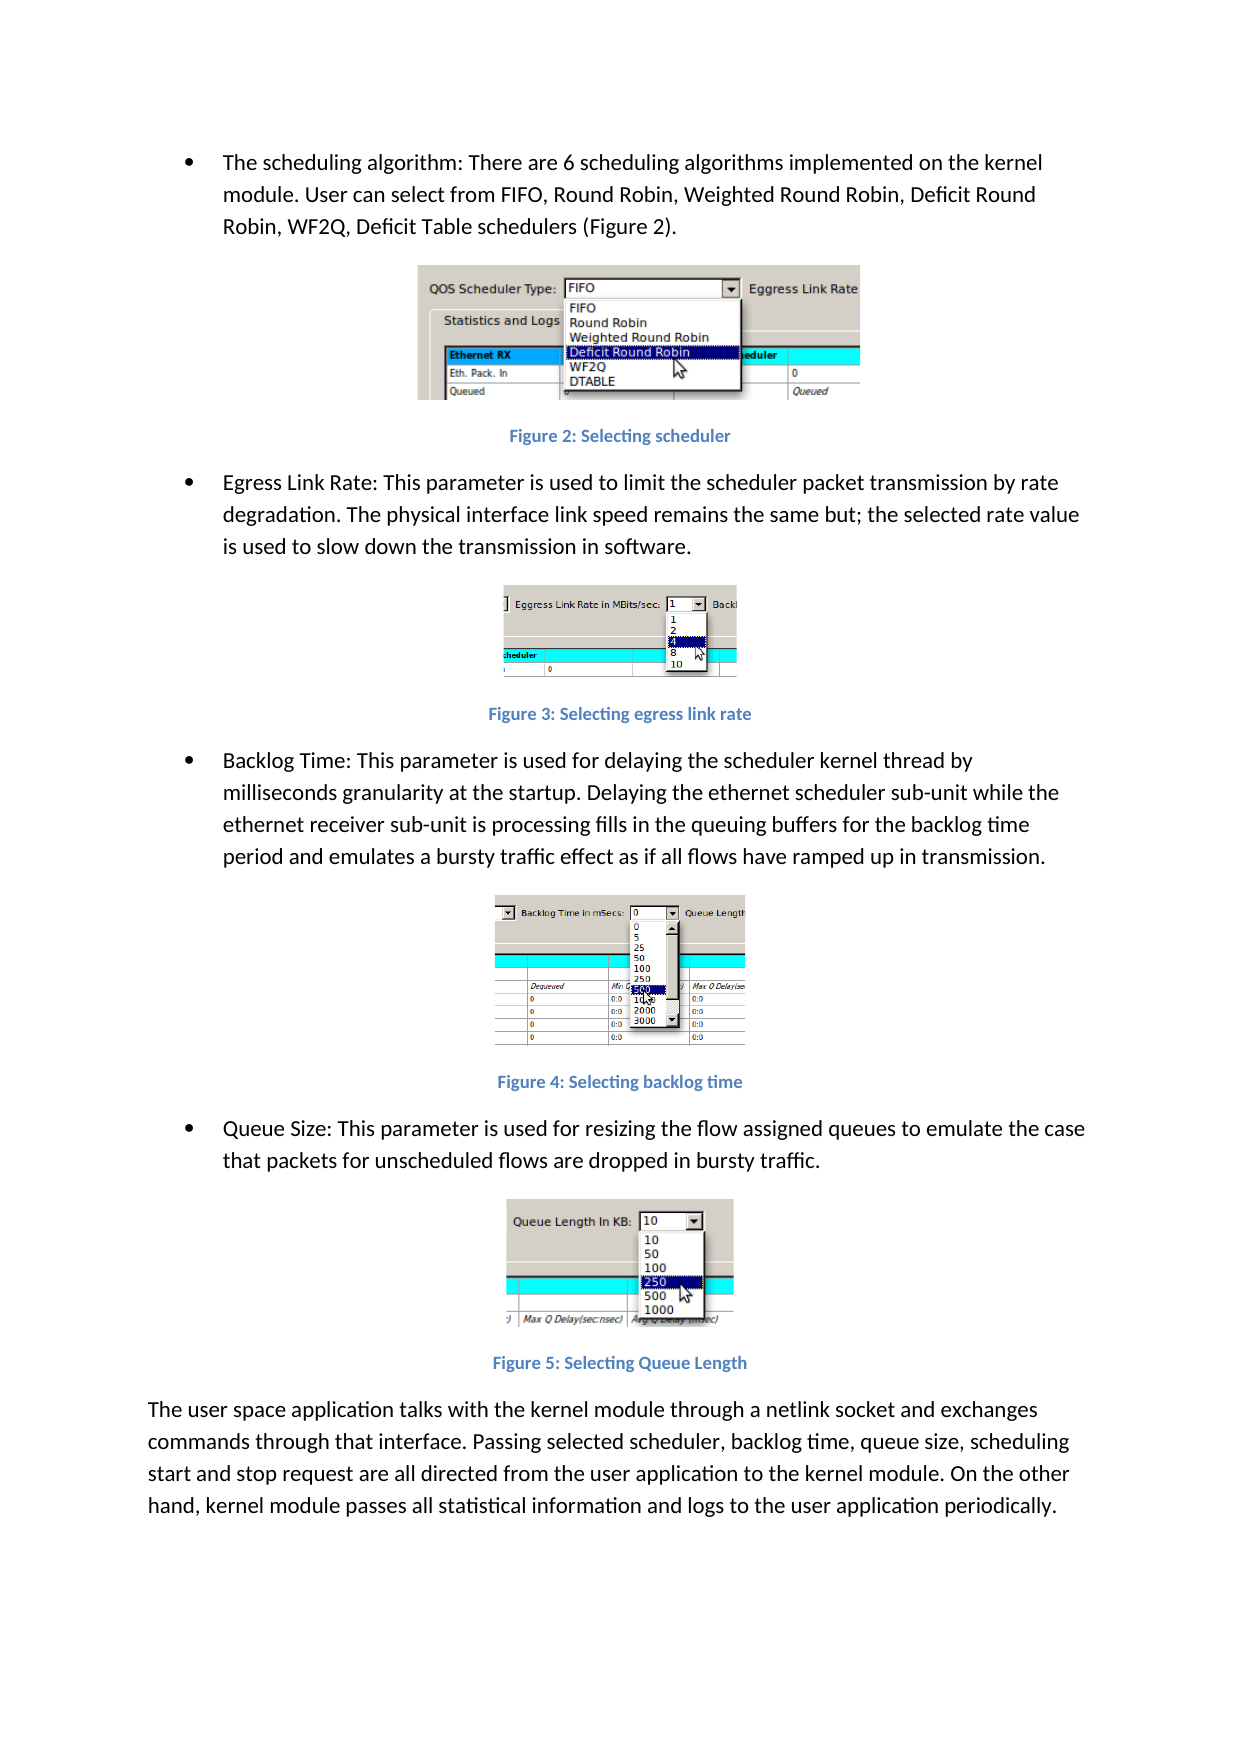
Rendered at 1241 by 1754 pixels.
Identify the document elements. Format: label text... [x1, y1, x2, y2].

text Figure 5: Selecting Queue Length [148, 1351, 1093, 1374]
list Queue Size: This parameter is used for resizing the flow assigned queues to emulate the case that packets for unscheduled flows are dropped in bursty traffic. [185, 1114, 1093, 1174]
text Figure 4: Selecting backlog time [148, 1070, 1093, 1093]
list The scheduling algorithm: There are 6 scheduling algorithms implemented on the kernel module. User can select from FIFO, Round Robin, Weighted Round Robin, Deficit Round Robin, WF2Q, Deficit Table schedulers (Figure 2). [185, 148, 1093, 240]
text Figure 3: Selecting egress link rate [148, 702, 1093, 725]
text The user space application talks with the kernel module through a netlink socket and exchanges commands through that interface. Passing selected scheduler, backlog time, queue size, scheduling start and stop request are all directed from the user application to the kernel module. On the other hand, kernel module passes all statistical information and logs to the user application periodically. [148, 1395, 1093, 1519]
picture [503, 585, 737, 677]
text Figure 2: Selecting scheduler [148, 424, 1093, 447]
list Egress Link Rate: This parameter is used to limit the scheduler packet transmission by rate degradation. The physical interface link speed remains the same but; the selected rate value is used to slow down the transmission in software. [185, 468, 1093, 560]
list Backlog Time: This parameter is used for delaying the scheduler kernel thread by milliseconds granularity at the startup. Delaying the ethernet scheduler sub-unit while the ethernet receiver sub-unit is processing fills in the queuing buffers for the backlog time period and emulates a bursty traffic effect as if all flows have ramped up in transmission. [185, 746, 1093, 870]
picture [506, 1199, 734, 1327]
picture [494, 895, 746, 1046]
picture [417, 265, 861, 400]
